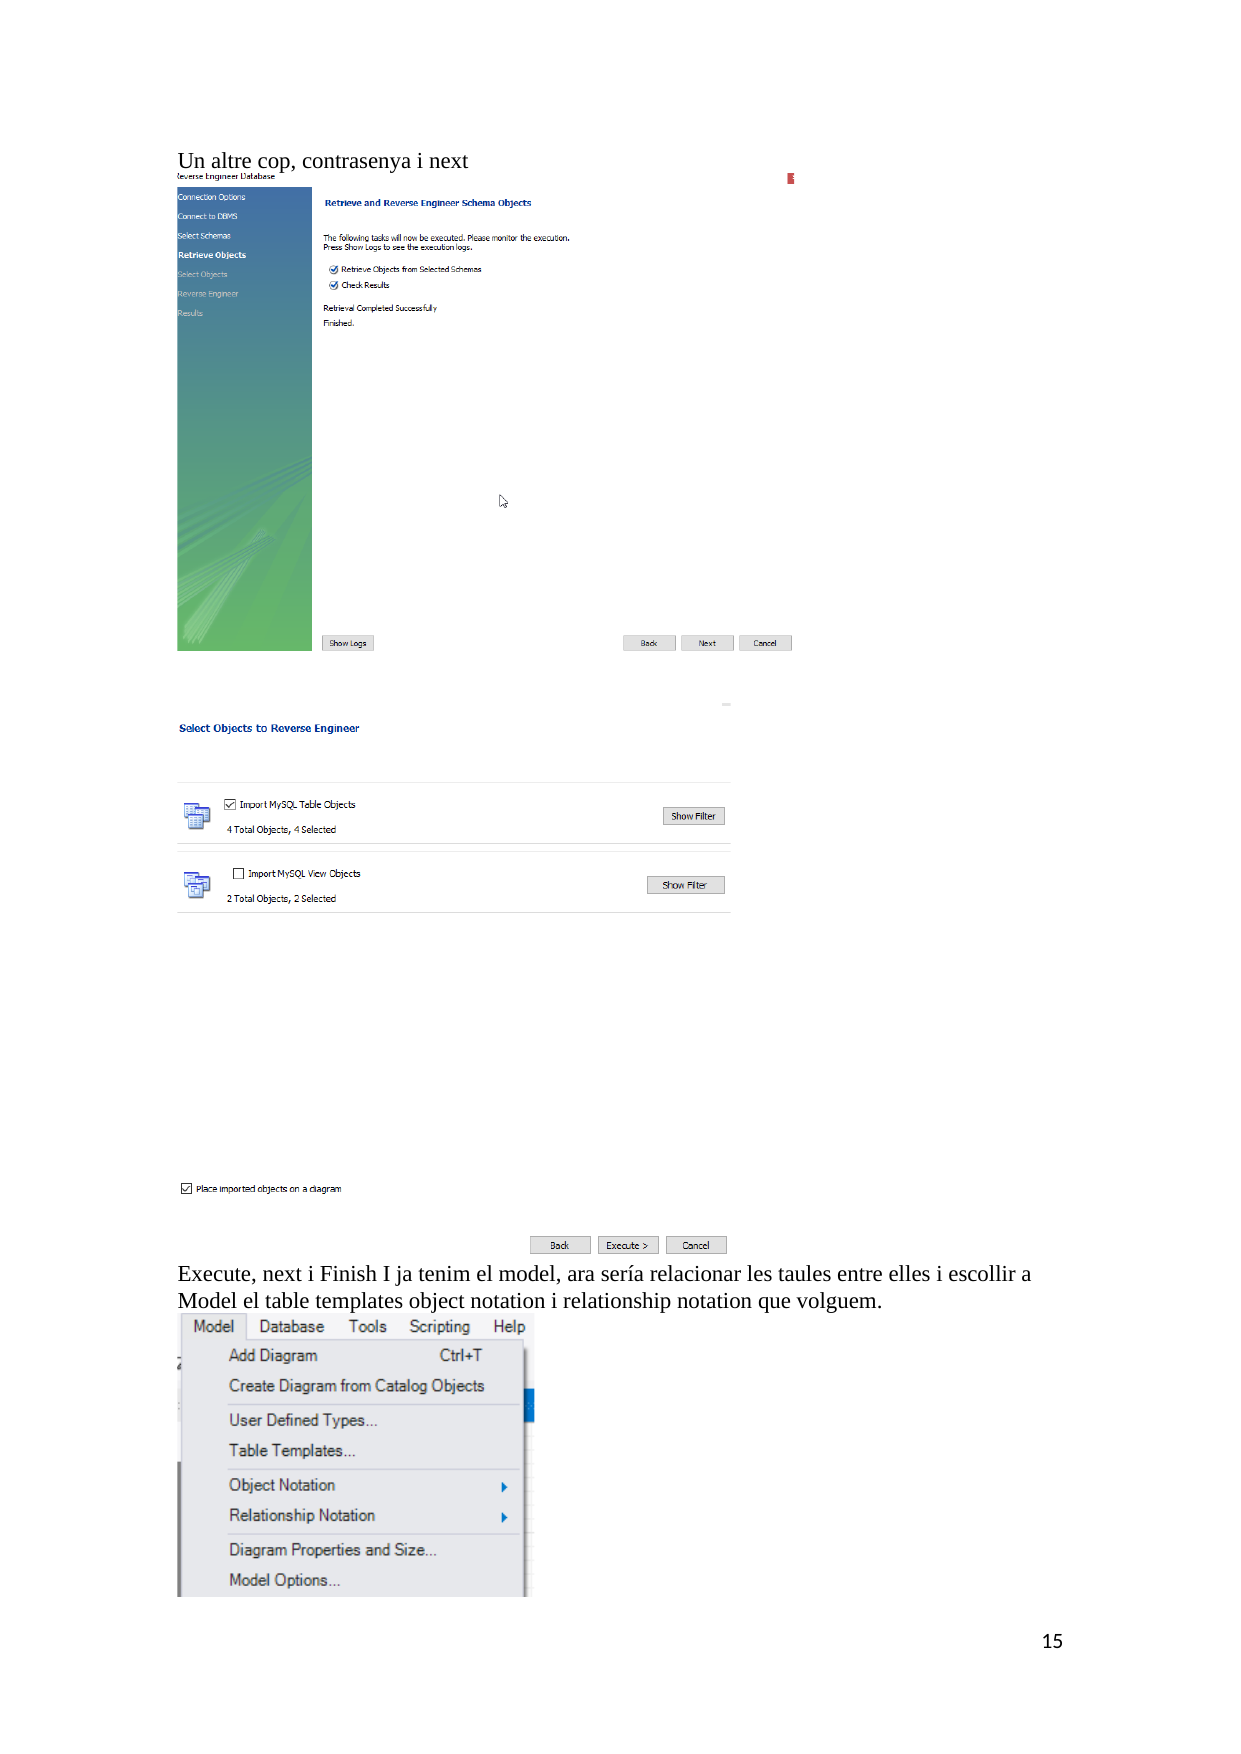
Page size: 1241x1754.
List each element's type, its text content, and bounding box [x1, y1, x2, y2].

picture [177, 703, 731, 1261]
picture [177, 1313, 535, 1597]
picture [177, 173, 795, 651]
